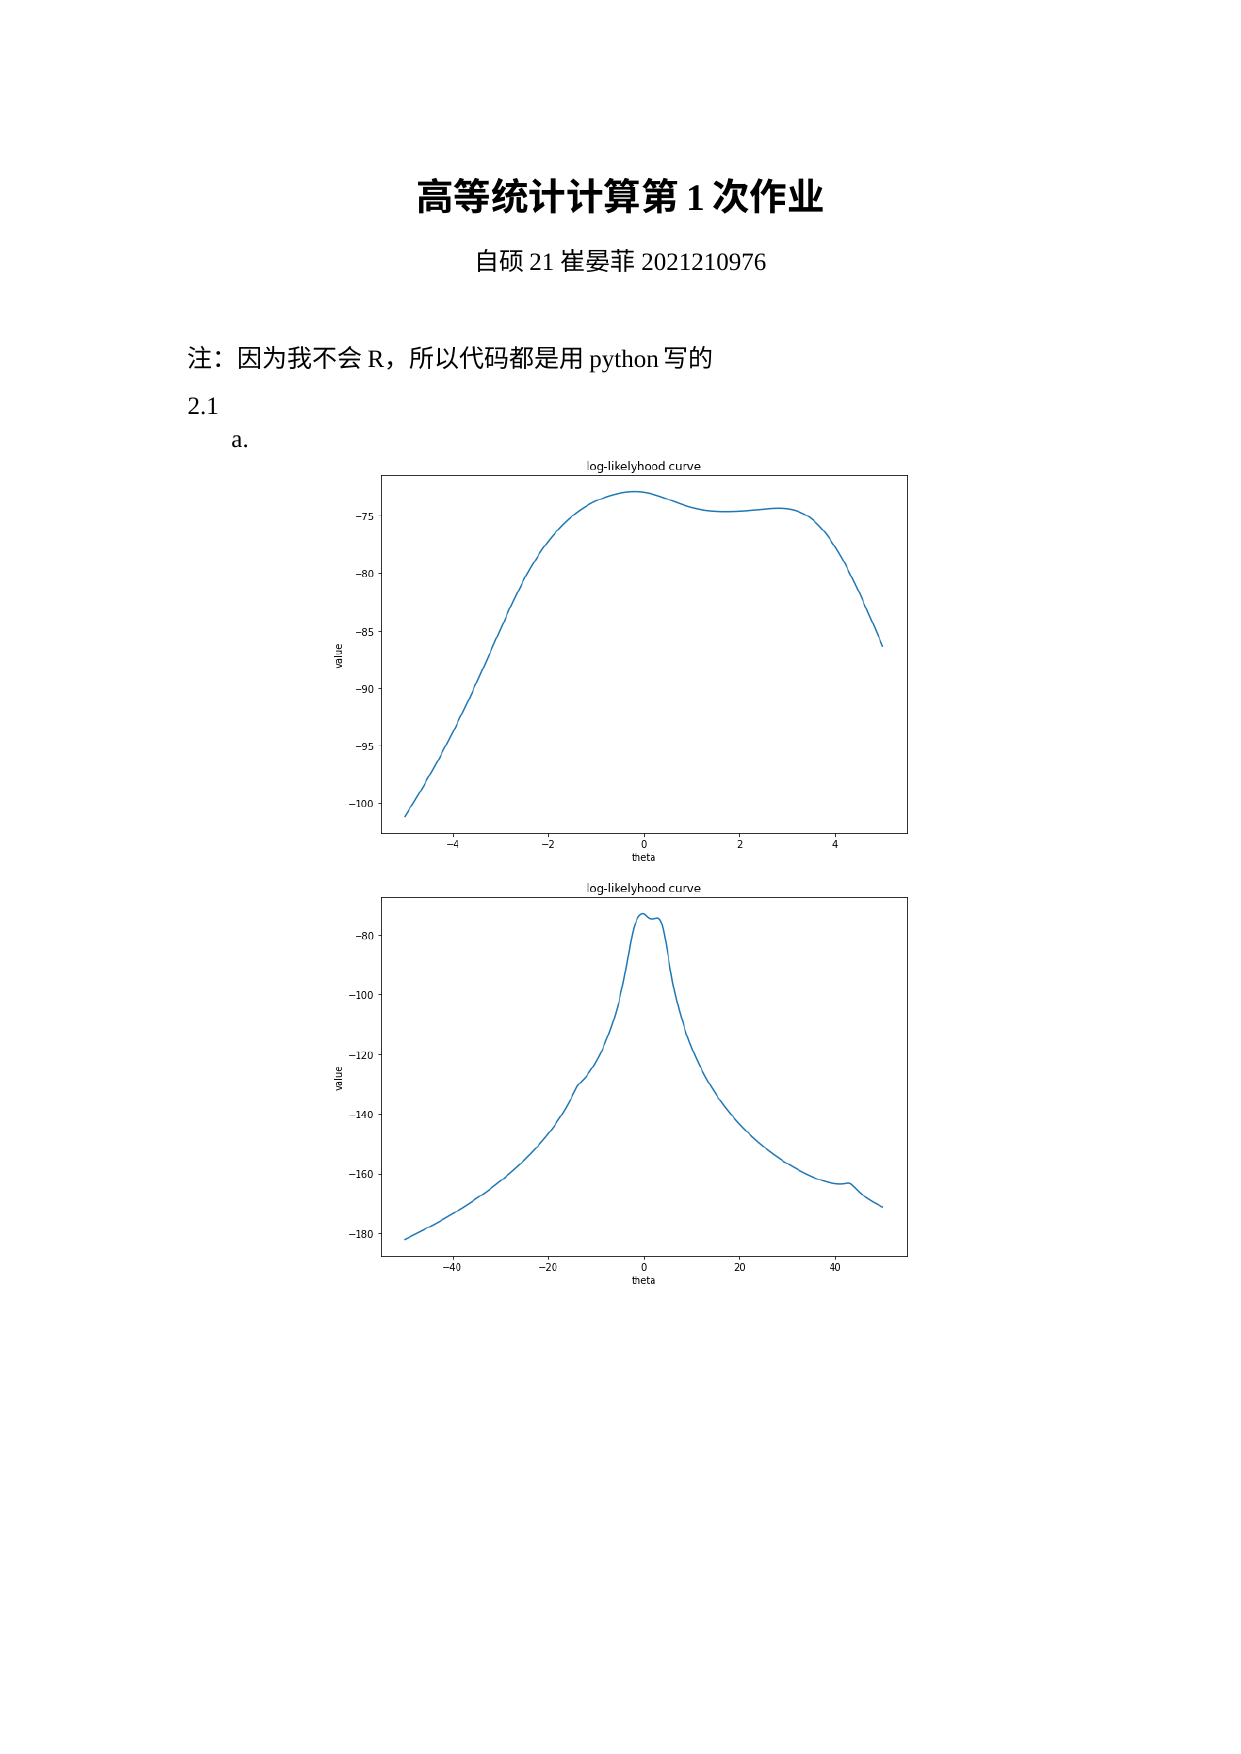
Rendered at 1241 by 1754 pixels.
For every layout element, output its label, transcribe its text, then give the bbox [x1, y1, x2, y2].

text 注：因为我不会R，所以代码都是用python写的 [187, 324, 1053, 389]
text 自硕21 崔晏菲 2021210976 [187, 227, 1053, 292]
text 2.1 [187, 389, 1053, 422]
text a. [187, 422, 1053, 454]
text 高等统计计算第1次作业 [187, 162, 1053, 227]
picture [328, 454, 912, 868]
picture [328, 877, 912, 1291]
